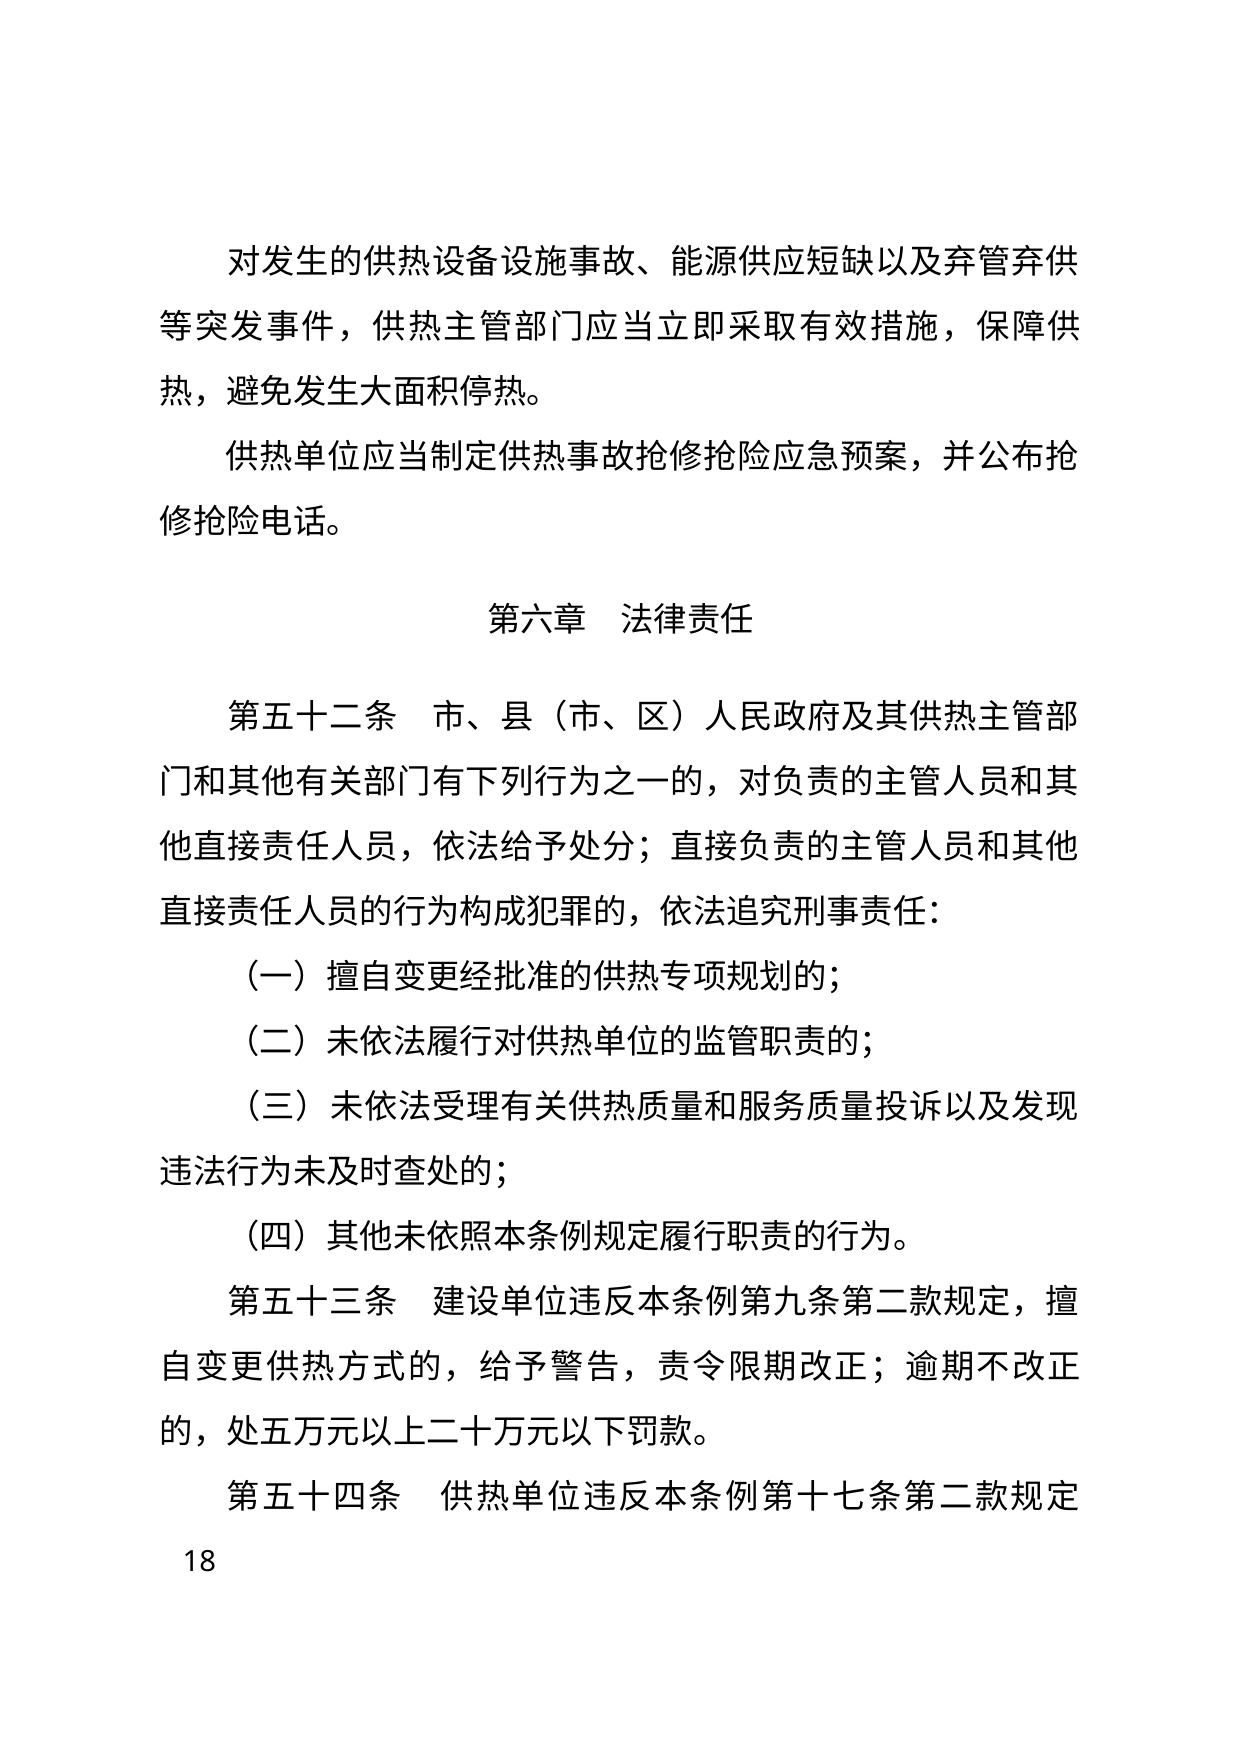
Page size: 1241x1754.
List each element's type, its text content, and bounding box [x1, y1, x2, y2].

text 第六章 法律责任 [159, 584, 1081, 649]
text （三）未依法受理有关供热质量和服务质量投诉以及发现违法行为未及时查处的； [159, 1072, 1081, 1202]
text （一）擅自变更经批准的供热专项规划的； [159, 942, 1081, 1007]
text （二）未依法履行对供热单位的监管职责的； [159, 1007, 1081, 1072]
text 第五十三条 建设单位违反本条例第九条第二款规定，擅自变更供热方式的，给予警告，责令限期改正；逾期不改正的，处五万元以上二十万元以下罚款。 [159, 1267, 1081, 1462]
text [159, 1462, 1081, 1527]
text 对发生的供热设备设施事故、能源供应短缺以及弃管弃供等突发事件，供热主管部门应当立即采取有效措施，保障供热，避免发生大面积停热。 [159, 227, 1081, 422]
text （四）其他未依照本条例规定履行职责的行为。 [159, 1202, 1081, 1267]
text 供热单位应当制定供热事故抢修抢险应急预案，并公布抢修抢险电话。 [159, 422, 1081, 552]
text 第五十二条 市、县（市、区）人民政府及其供热主管部门和其他有关部门有下列行为之一的，对负责的主管人员和其他直接责任人员，依法给予处分；直接负责的主管人员和其他直接责任人员的行为构成犯罪的，依法追究刑事责任： [159, 682, 1081, 942]
